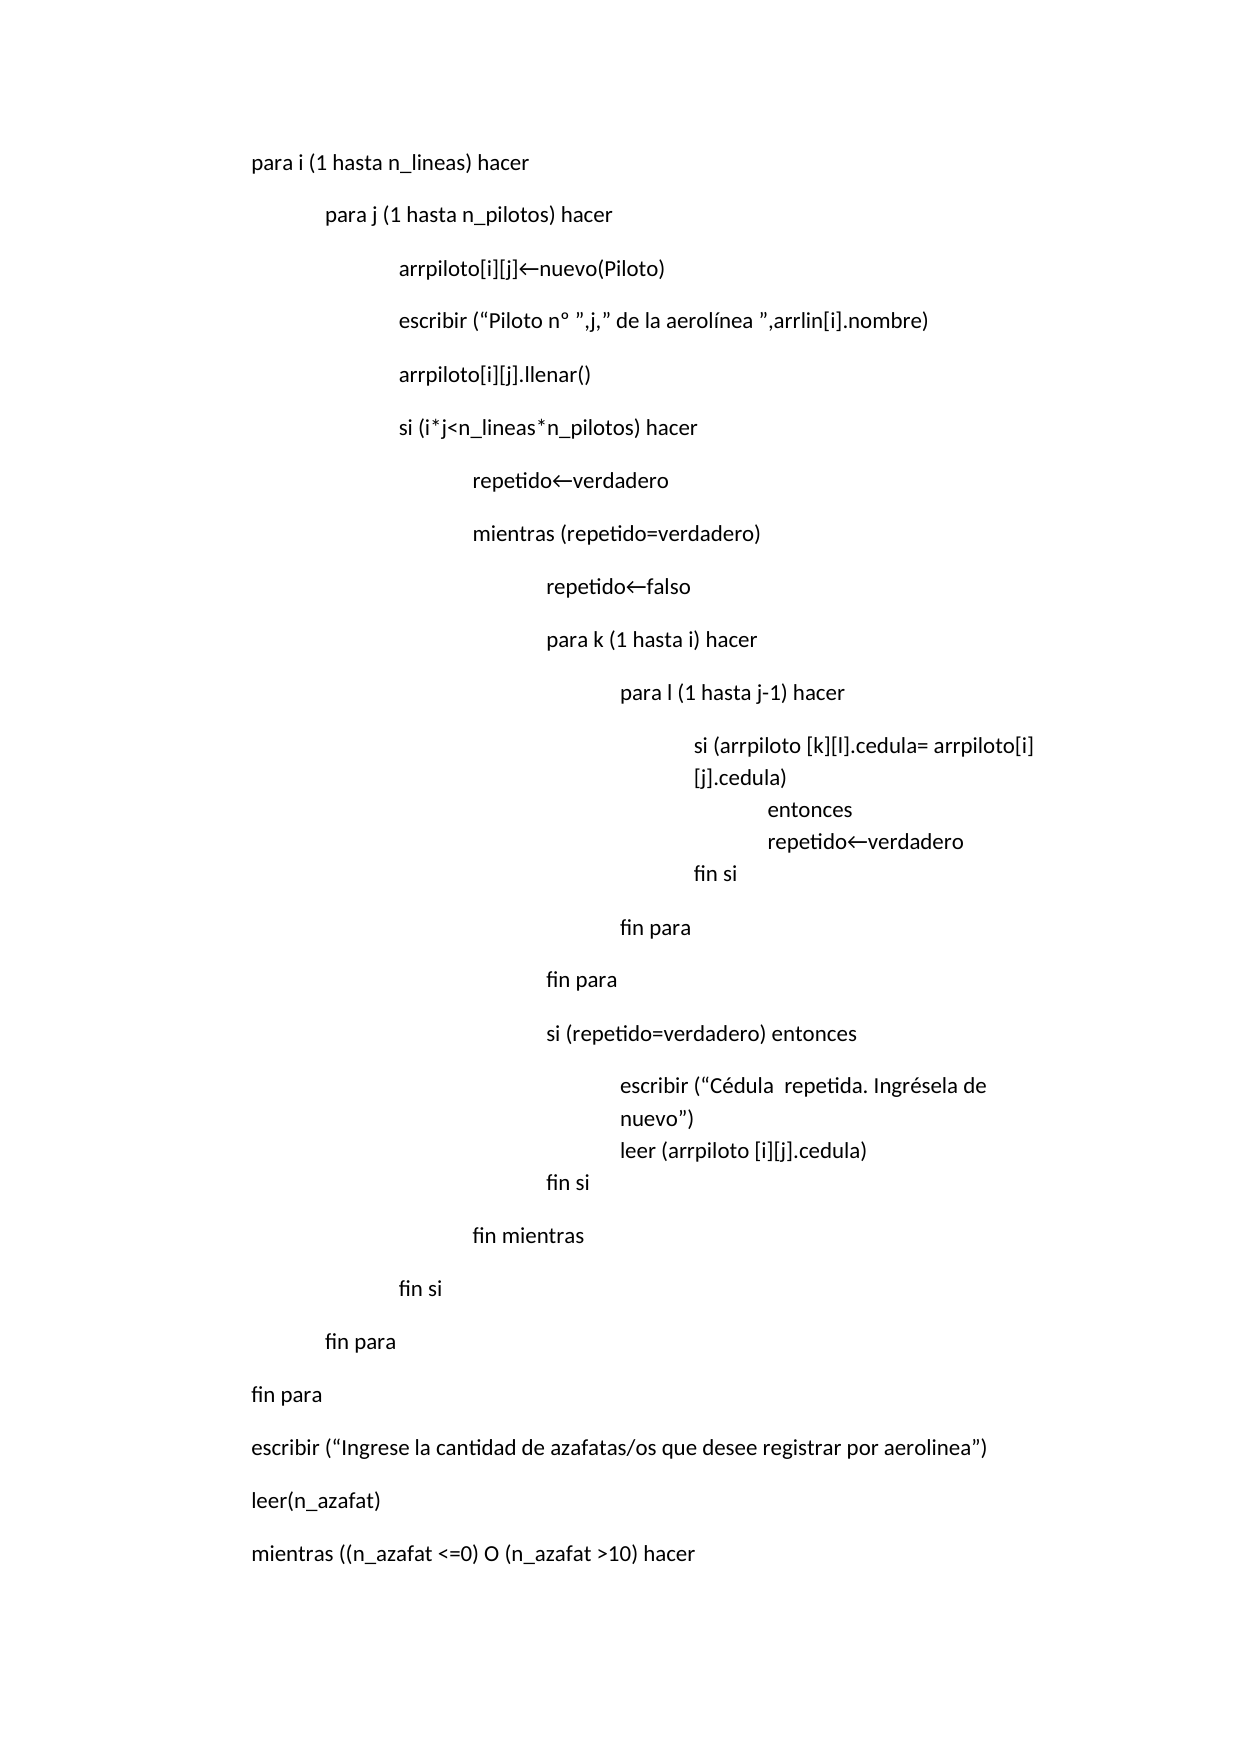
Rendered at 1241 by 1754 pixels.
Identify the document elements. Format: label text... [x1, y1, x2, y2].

text fin para [177, 1380, 1063, 1408]
text si (arrpiloto [k][l].cedula= arrpiloto[i][j].cedula) [693, 731, 1063, 791]
text entonces [693, 795, 1063, 823]
text repetido←falso [177, 572, 1063, 600]
text para l (1 hasta j-1) hacer [251, 678, 1063, 706]
text leer(n_azafat) [177, 1486, 1063, 1514]
text si (i*j<n_lineas*n_pilotos) hacer [177, 413, 1063, 441]
text mientras (repetido=verdadero) [177, 519, 1063, 547]
text repetido←verdadero [251, 827, 1063, 855]
text fin si [177, 1274, 1063, 1302]
text arrpiloto[i][j].llenar() [177, 360, 1063, 388]
text si (repetido=verdadero) entonces [251, 1019, 1063, 1047]
text para j (1 hasta n_pilotos) hacer [177, 201, 1063, 229]
text para k (1 hasta i) hacer [251, 625, 1063, 653]
text fin para [251, 913, 1063, 941]
text mientras ((n_azafat <=0) O (n_azafat >10) hacer [177, 1539, 1063, 1567]
text para i (1 hasta n_lineas) hacer [177, 148, 1063, 176]
text leer (arrpiloto [i][j].cedula) [325, 1136, 1063, 1164]
text arrpiloto[i][j]←nuevo(Piloto) [177, 254, 1063, 282]
text fin para [251, 1327, 1063, 1355]
text fin si [251, 859, 1063, 888]
text nuevo”) [546, 1104, 1063, 1132]
text fin si [325, 1168, 1063, 1196]
text escribir (“Ingrese la cantidad de azafatas/os que desee registrar por aerolinea”) [177, 1433, 1063, 1461]
text fin para [251, 966, 1063, 994]
text escribir (“Piloto nº ”,j,” de la aerolínea ”,arrlin[i].nombre) [177, 307, 1063, 335]
text escribir (“Cédula repetida. Ingrésela de [325, 1072, 1063, 1100]
text fin mientras [251, 1221, 1063, 1249]
text repetido←verdadero [177, 466, 1063, 494]
